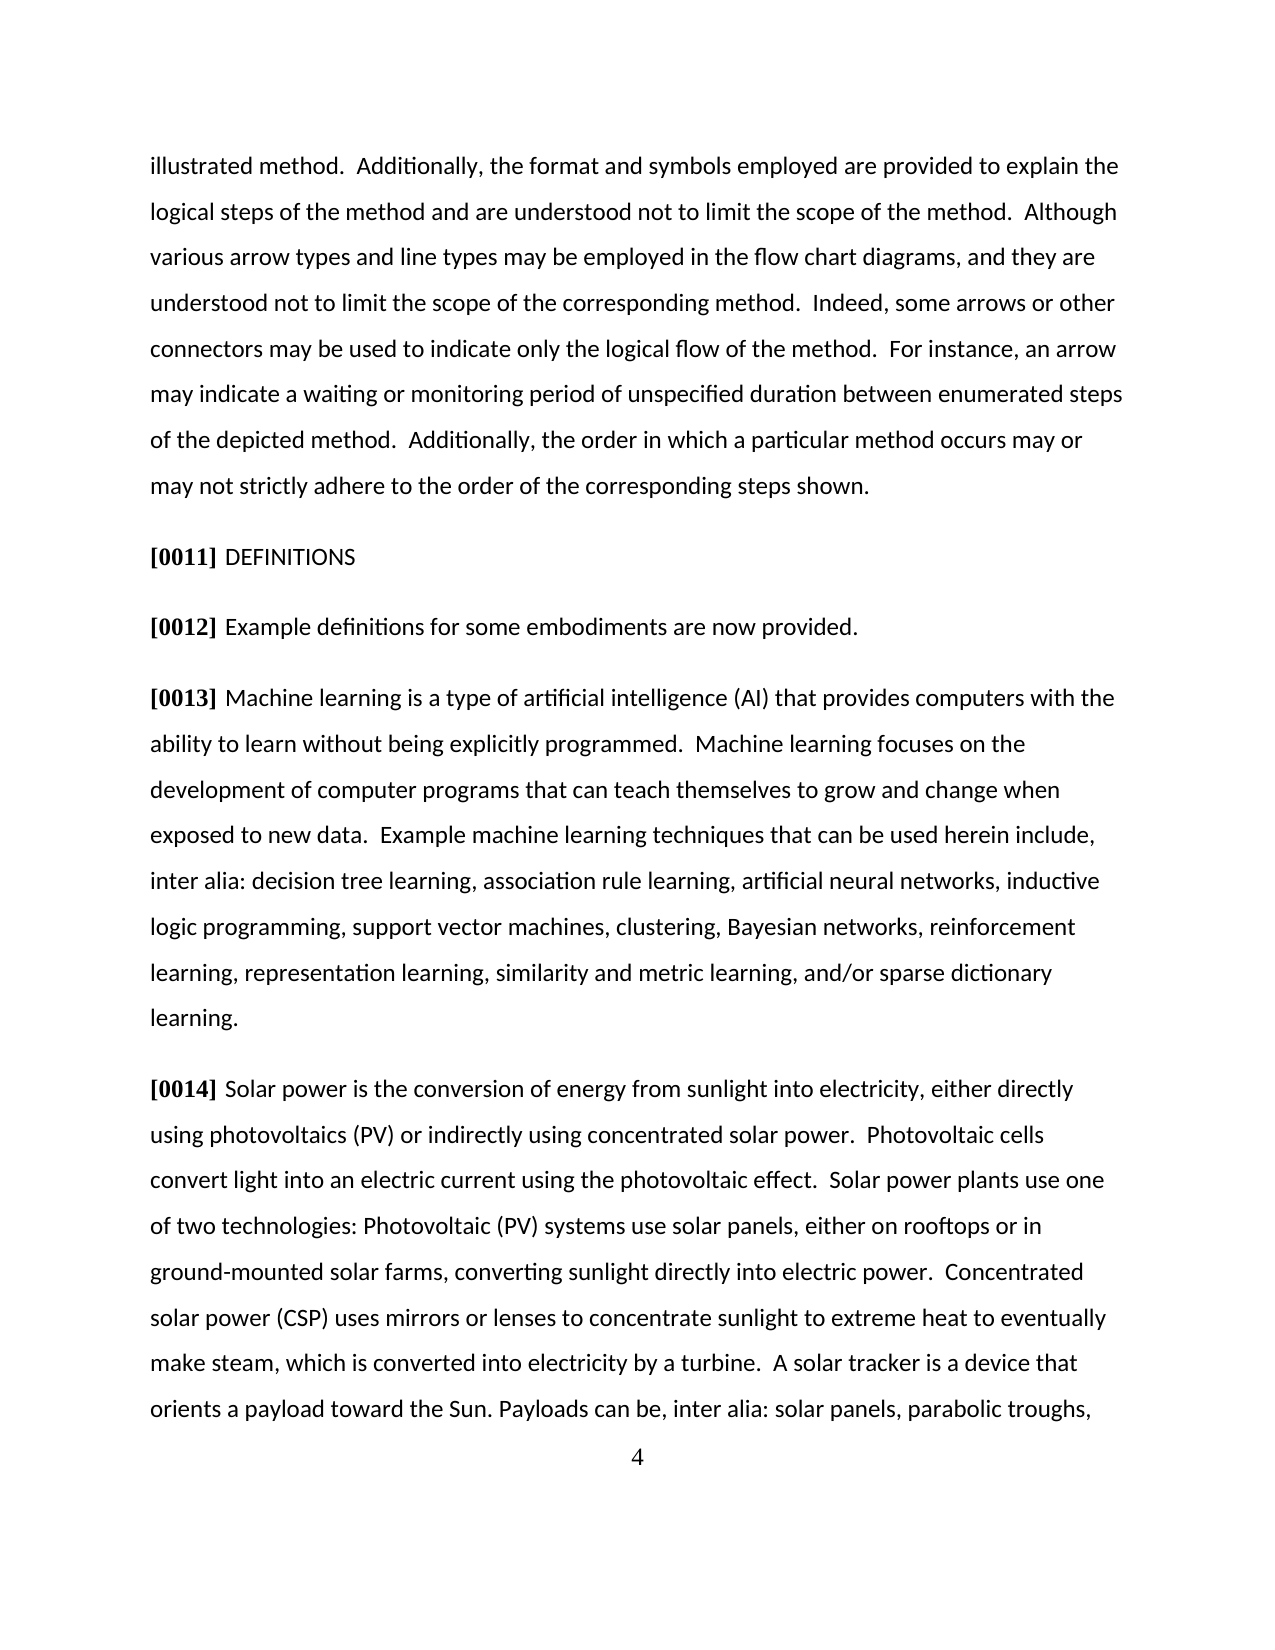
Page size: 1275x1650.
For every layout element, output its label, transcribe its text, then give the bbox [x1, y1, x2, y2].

list Example definitions for some embodiments are now provided. [150, 612, 1125, 642]
list DEFINITIONS [150, 541, 1125, 571]
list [150, 150, 1125, 501]
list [150, 1073, 1125, 1424]
list Machine learning is a type of artificial intelligence (AI) that provides computers with the ability to learn without being explicitly programmed. Machine learning focuses on the development of computer programs that can teach themselves to grow and change when exposed to new data. Example machine learning techniques that can be used herein include, inter alia: decision tree learning, association rule learning, artificial neural networks, inductive logic programming, support vector machines, clustering, Bayesian networks, reinforcement learning, representation learning, similarity and metric learning, and/or sparse dictionary learning. [150, 682, 1125, 1033]
